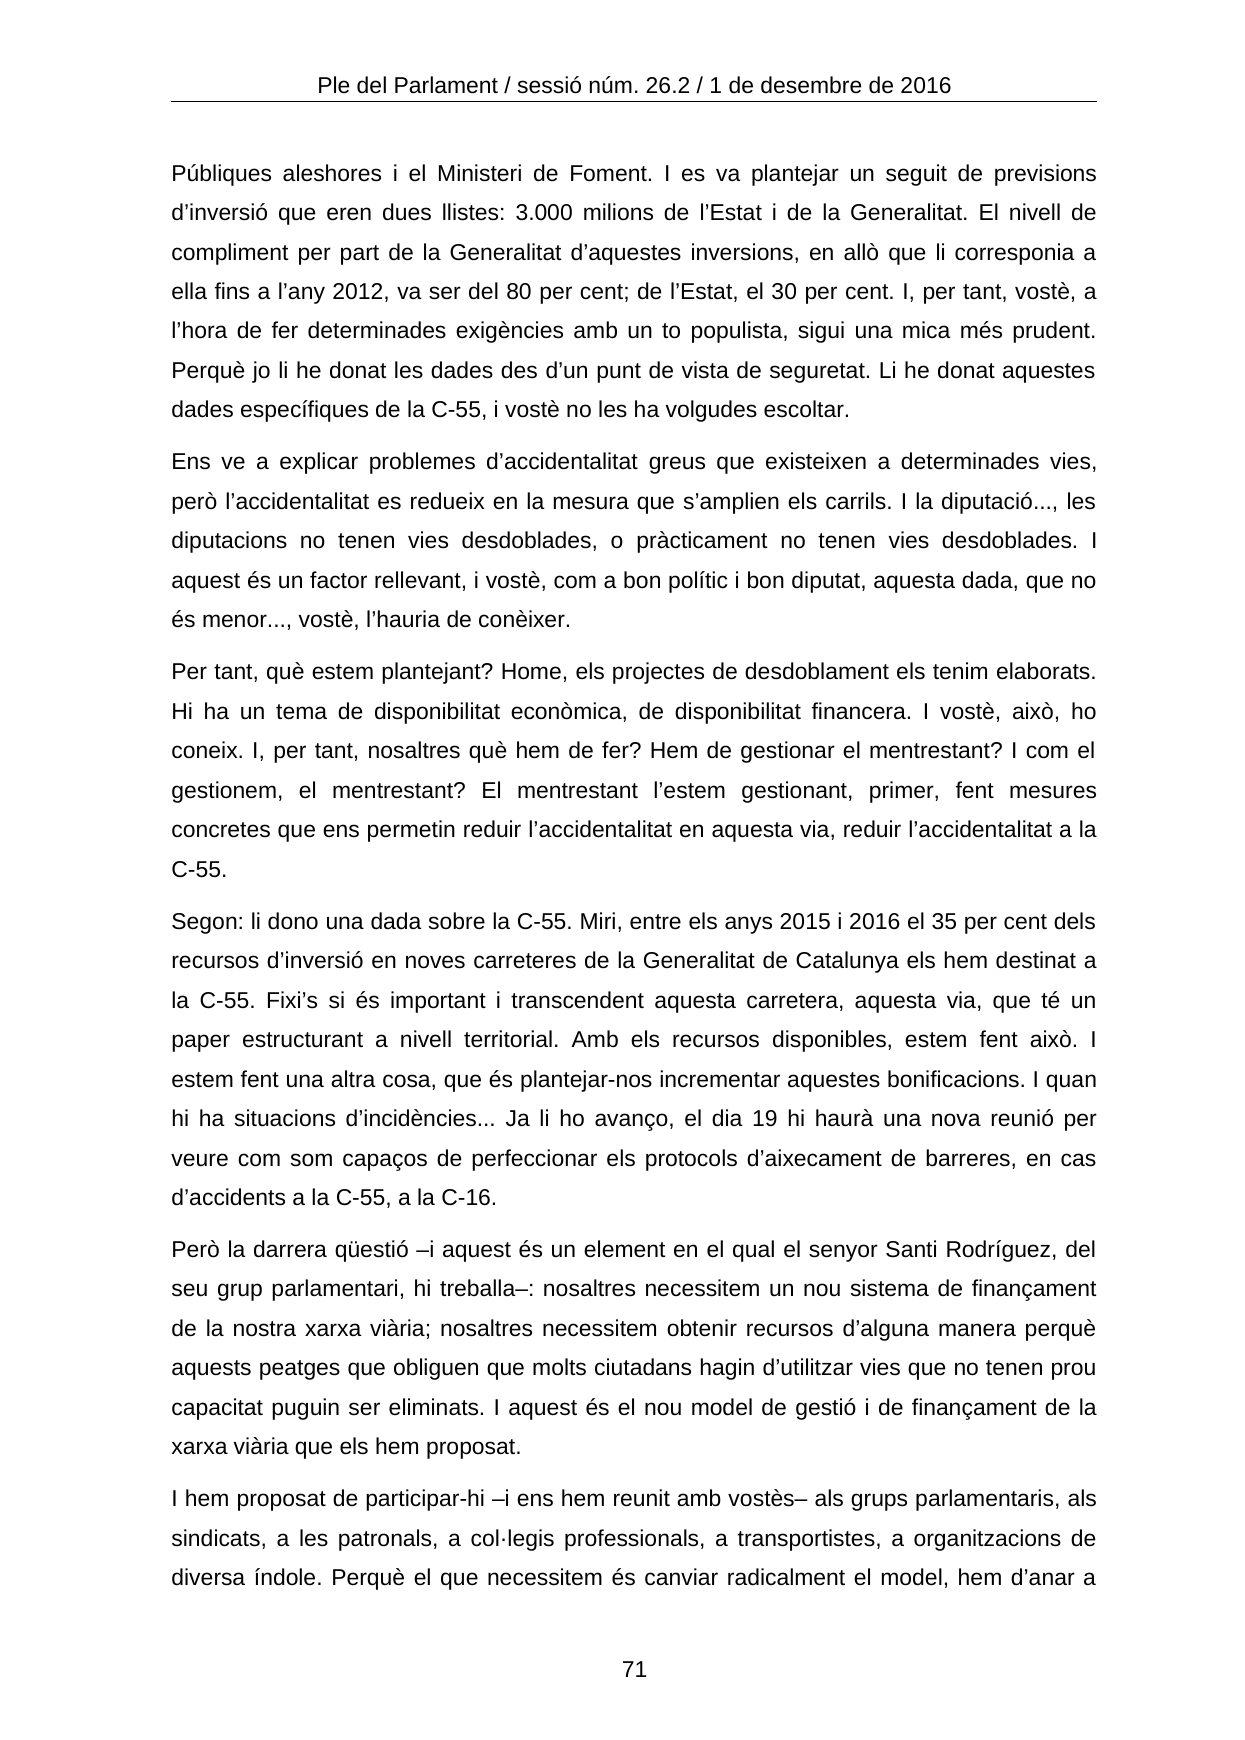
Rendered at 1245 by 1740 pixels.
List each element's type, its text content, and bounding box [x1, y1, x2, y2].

text Ens ve a explicar problemes d’accidentalitat greus que existeixen a determinades vies, però l’accidentalitat es redueix en la mesura que s’amplien els carrils. I la diputació..., les diputacions no tenen vies desdoblades, o pràcticament no tenen vies desdoblades. I aquest és un factor rellevant, i vostè, com a bon polític i bon diputat, aquesta dada, que no és menor..., vostè, l’hauria de conèixer. [171, 448, 1097, 633]
text Per tant, què estem plantejant? Home, els projectes de desdoblament els tenim elaborats. Hi ha un tema de disponibilitat econòmica, de disponibilitat financera. I vostè, això, ho coneix. I, per tant, nosaltres què hem de fer? Hem de gestionar el mentrestant? I com el gestionem, el mentrestant? El mentrestant l’estem gestionant, primer, fent mesures concretes que ens permetin reduir l’accidentalitat en aquesta via, reduir l’accidentalitat a la C-55. [171, 658, 1097, 882]
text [171, 1485, 1097, 1591]
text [171, 159, 1097, 423]
text Segon: li dono una dada sobre la C-55. Miri, entre els anys 2015 i 2016 el 35 per cent dels recursos d’inversió en noves carreteres de la Generalitat de Catalunya els hem destinat a la C-55. Fixi’s si és important i transcendent aquesta carretera, aquesta via, que té un paper estructurant a nivell territorial. Amb els recursos disponibles, estem fent això. I estem fent una altra cosa, que és plantejar-nos incrementar aquestes bonificacions. I quan hi ha situacions d’incidències... Ja li ho avanço, el dia 19 hi haurà una nova reunió per veure com som capaços de perfeccionar els protocols d’aixecament de barreres, en cas d’accidents a la C-55, a la C-16. [171, 908, 1097, 1210]
text Però la darrera qüestió –i aquest és un element en el qual el senyor Santi Rodríguez, del seu grup parlamentari, hi treballa–: nosaltres necessitem un nou sistema de finançament de la nostra xarxa viària; nosaltres necessitem obtenir recursos d’alguna manera perquè aquests peatges que obliguen que molts ciutadans hagin d’utilitzar vies que no tenen prou capacitat puguin ser eliminats. I aquest és el nou model de gestió i de finançament de la xarxa viària que els hem proposat. [171, 1236, 1097, 1460]
